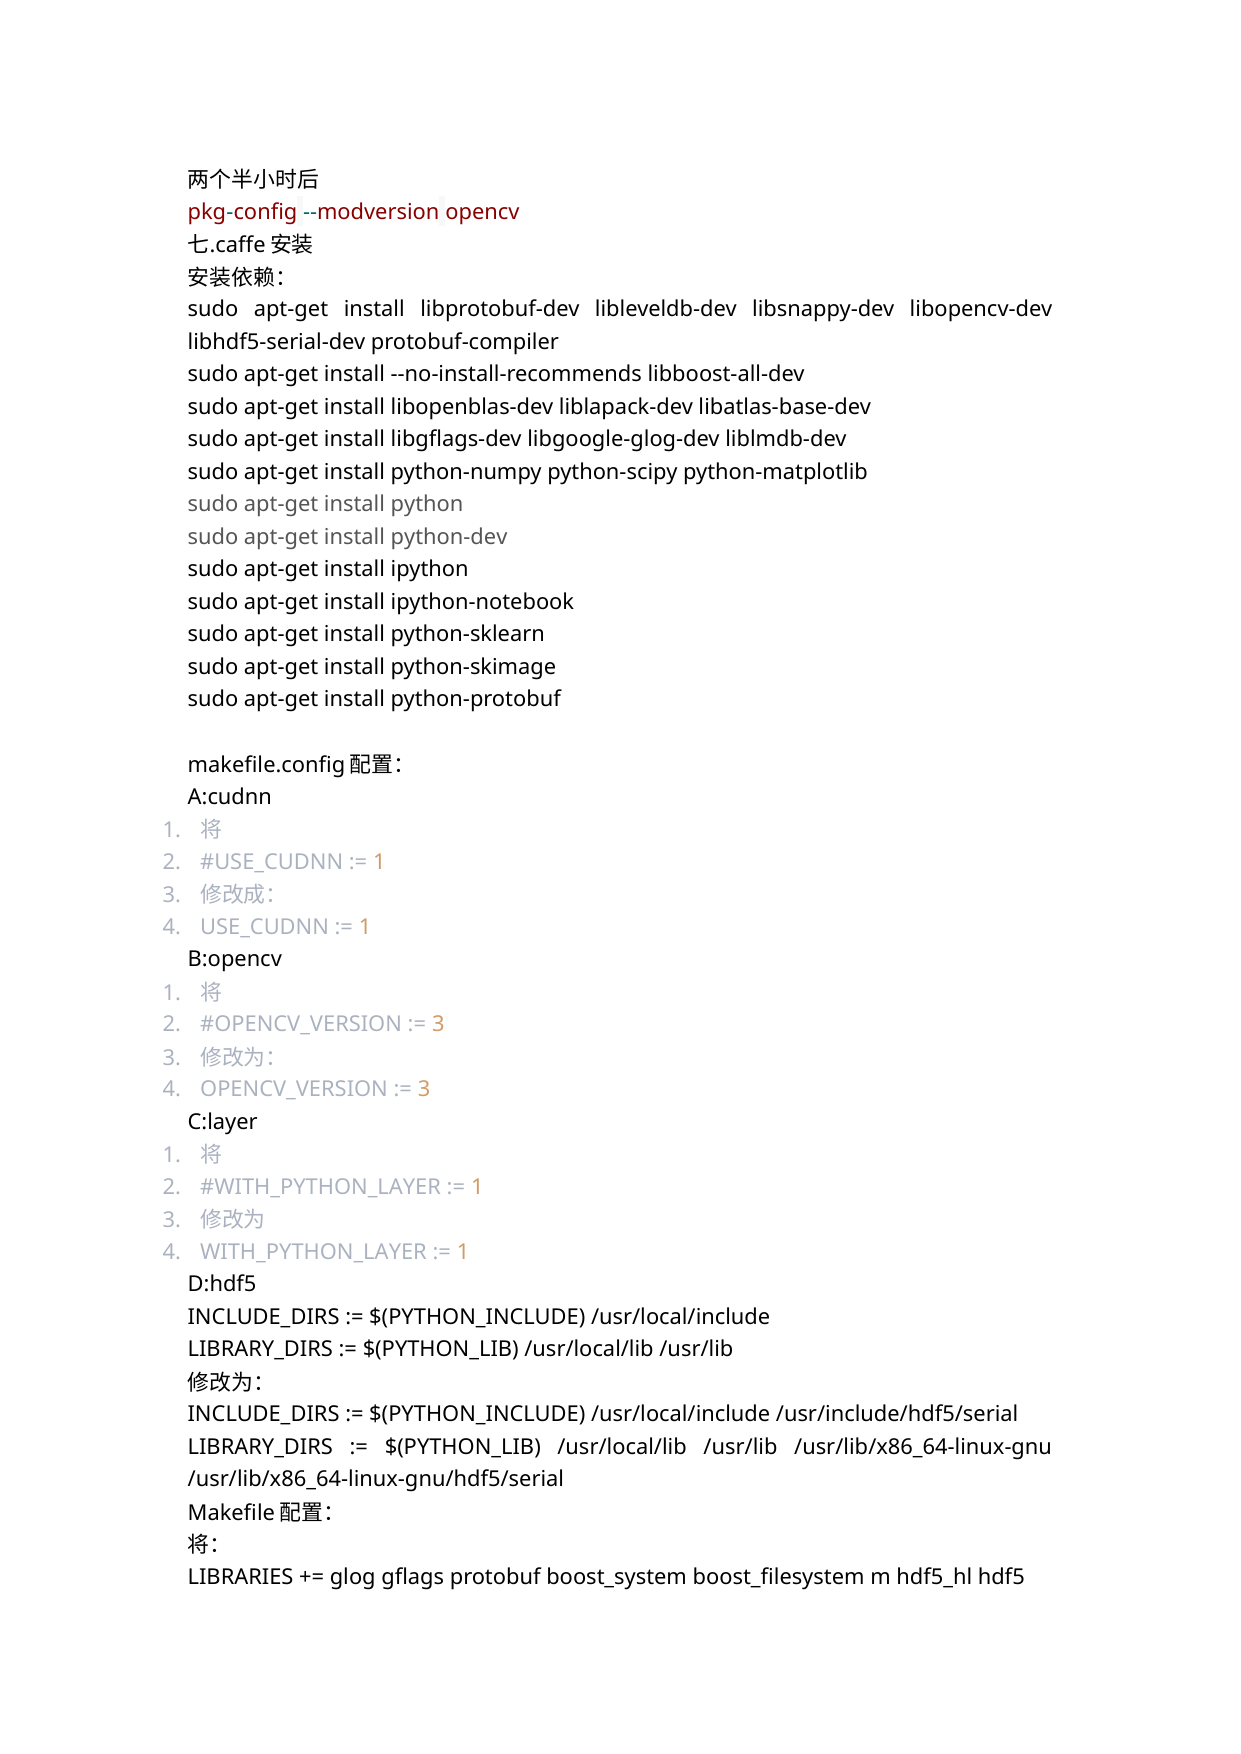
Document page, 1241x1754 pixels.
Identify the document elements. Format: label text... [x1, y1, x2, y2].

text sudo apt-get install python-numpy python-scipy python-matplotlib [187, 454, 1053, 487]
text LIBRARY_DIRS := $(PYTHON_LIB) /usr/local/lib /usr/lib [187, 1332, 1053, 1364]
text sudo apt-get install python-skimage [187, 649, 1053, 682]
text B:opencv [187, 942, 1053, 974]
list OPENCV_VERSION := 3 [162, 1072, 1053, 1104]
list WITH_PYTHON_LAYER := 1 [162, 1234, 1053, 1267]
list #USE_CUDNN := 1 [162, 844, 1053, 877]
list 修改为： [162, 1039, 1053, 1072]
text makefile.config配置： [187, 747, 1053, 779]
text 修改为： [187, 1364, 1053, 1397]
text 两个半小时后 [187, 162, 1053, 194]
text sudo apt-get install python-sklearn [187, 617, 1053, 649]
text A:cudnn [187, 779, 1053, 812]
list 将 [162, 974, 1053, 1007]
text sudo apt-get install libprotobuf-dev libleveldb-dev libsnappy-dev libopencv-dev libhdf5-serial-dev protobuf-compiler [187, 292, 1053, 357]
text sudo apt-get install python-protobuf [187, 682, 1053, 714]
text sudo apt-get install ipython-notebook [187, 584, 1053, 617]
text sudo apt-get install --no-install-recommends libboost-all-dev [187, 357, 1053, 389]
text sudo apt-get install libopenblas-dev liblapack-dev libatlas-base-dev [187, 389, 1053, 422]
text INCLUDE_DIRS := $(PYTHON_INCLUDE) /usr/local/include [187, 1299, 1053, 1332]
text sudo apt-get install ipython [187, 552, 1053, 584]
list #OPENCV_VERSION := 3 [162, 1007, 1053, 1039]
text LIBRARY_DIRS := $(PYTHON_LIB) /usr/local/lib /usr/lib /usr/lib/x86_64-linux-gnu /usr/lib/x86_64-linux-gnu/hdf5/serial [187, 1429, 1053, 1494]
text LIBRARIES += glog gflags protobuf boost_system boost_filesystem m hdf5_hl hdf5 [187, 1559, 1053, 1592]
list 将 [162, 812, 1053, 844]
text sudo apt-get install python-dev [187, 519, 1053, 552]
text 将： [187, 1527, 1053, 1559]
text sudo apt-get install python [187, 487, 1053, 519]
text sudo apt-get install libgflags-dev libgoogle-glog-dev liblmdb-dev [187, 422, 1053, 454]
list #WITH_PYTHON_LAYER := 1 [162, 1169, 1053, 1202]
text 安装依赖： [187, 259, 1053, 292]
text pkg-config --modversion opencv [187, 194, 1053, 227]
text C:layer [187, 1104, 1053, 1137]
list 修改成： [162, 877, 1053, 909]
text 七.caffe安装 [187, 227, 1053, 259]
list 修改为 [162, 1202, 1053, 1234]
list USE_CUDNN := 1 [162, 909, 1053, 942]
text Makefile配置： [187, 1494, 1053, 1527]
text D:hdf5 [187, 1267, 1053, 1299]
text INCLUDE_DIRS := $(PYTHON_INCLUDE) /usr/local/include /usr/include/hdf5/serial [187, 1397, 1053, 1429]
list 将 [162, 1137, 1053, 1169]
